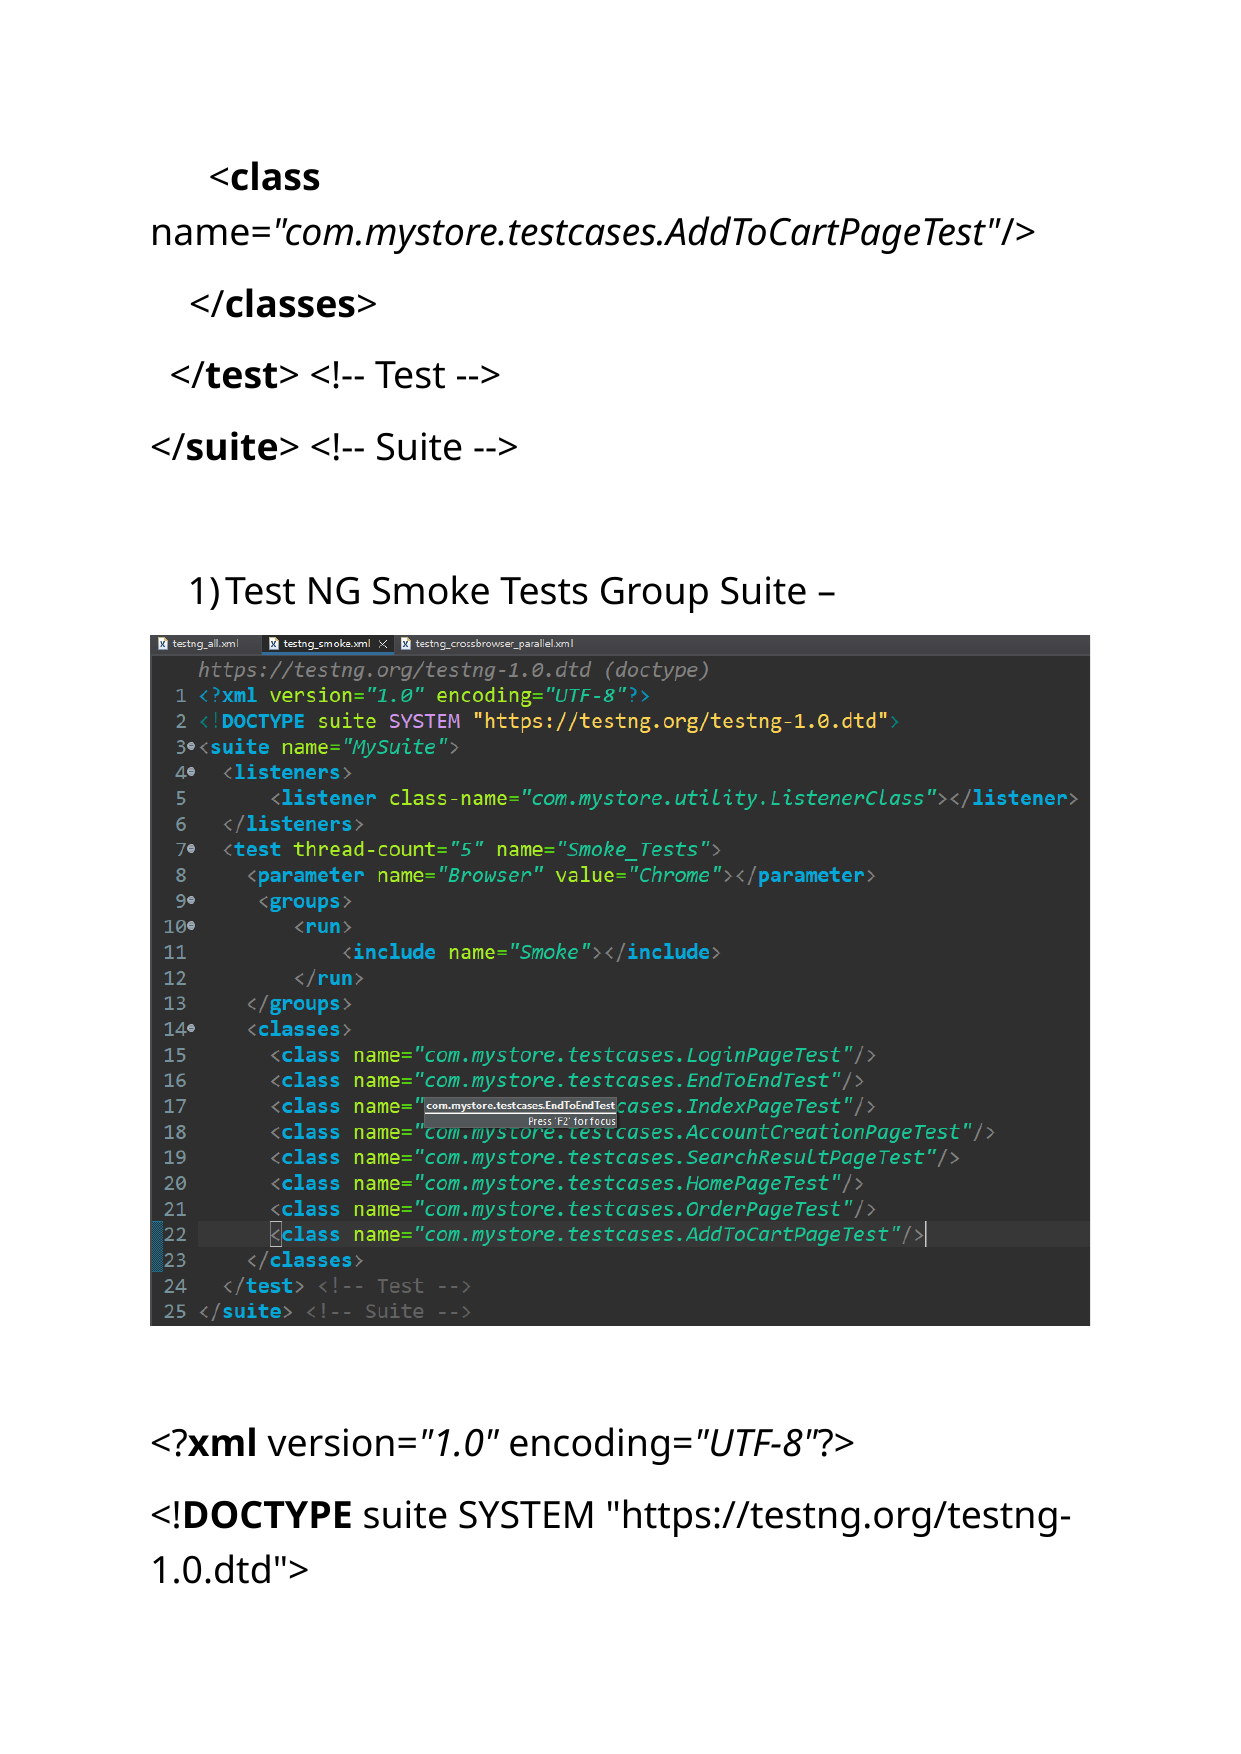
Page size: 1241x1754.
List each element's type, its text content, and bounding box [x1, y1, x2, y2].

picture [150, 635, 1091, 1326]
text </suite> <!-- Suite --> [150, 420, 1090, 471]
text <class name="com.mystore.testcases.AddToCartPageTest"/> [150, 150, 1090, 256]
text <!DOCTYPE suite SYSTEM "https://testng.org/testng-1.0.dtd"> [150, 1488, 1090, 1594]
list Test NG Smoke Tests Group Suite – [187, 564, 1090, 615]
text <?xml version="1.0" encoding="UTF-8"?> [150, 1417, 1090, 1468]
text </test> <!-- Test --> [150, 349, 1090, 400]
text </classes> [150, 277, 1090, 328]
